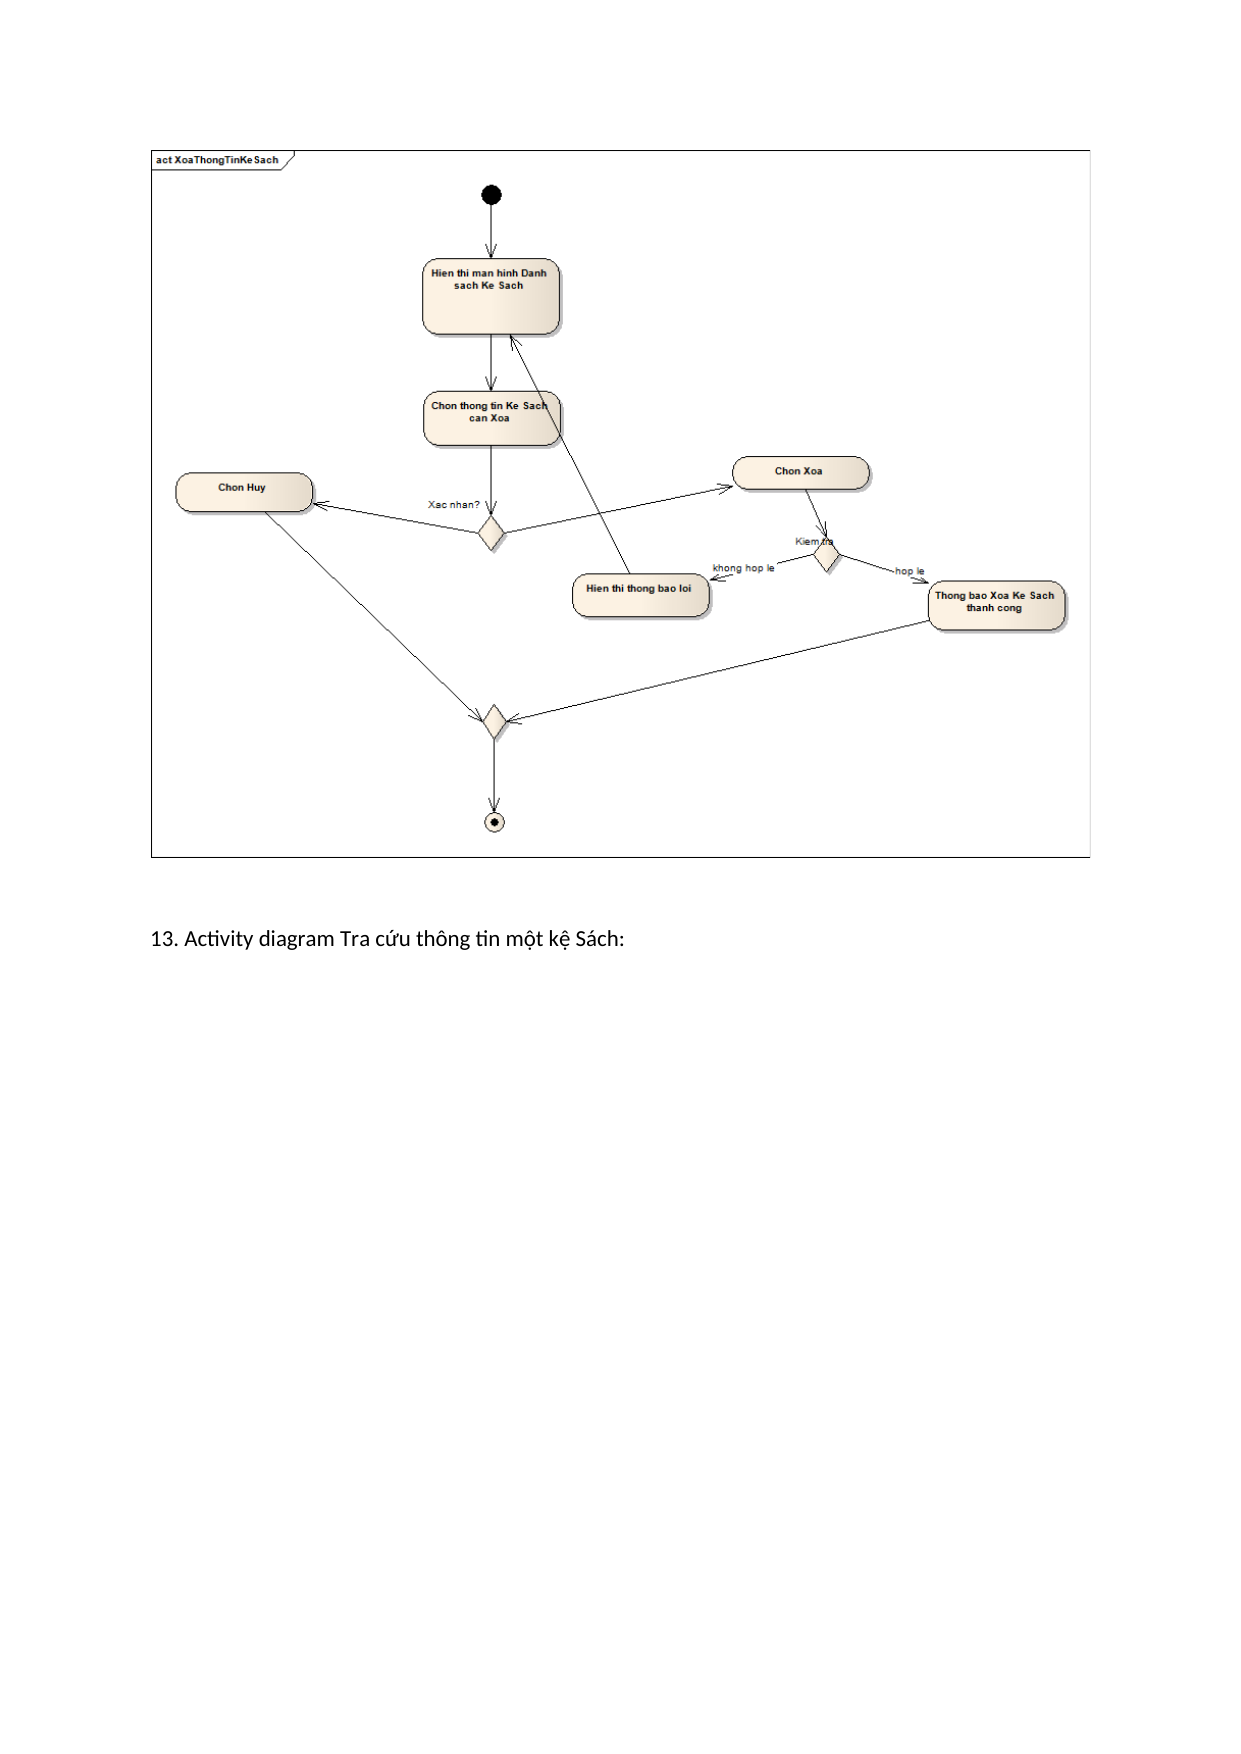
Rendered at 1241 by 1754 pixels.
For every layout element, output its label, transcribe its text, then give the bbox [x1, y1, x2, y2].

text 13. Activity diagram Tra cứu thông tin một kệ Sách: [150, 924, 1090, 952]
picture [150, 150, 1091, 858]
